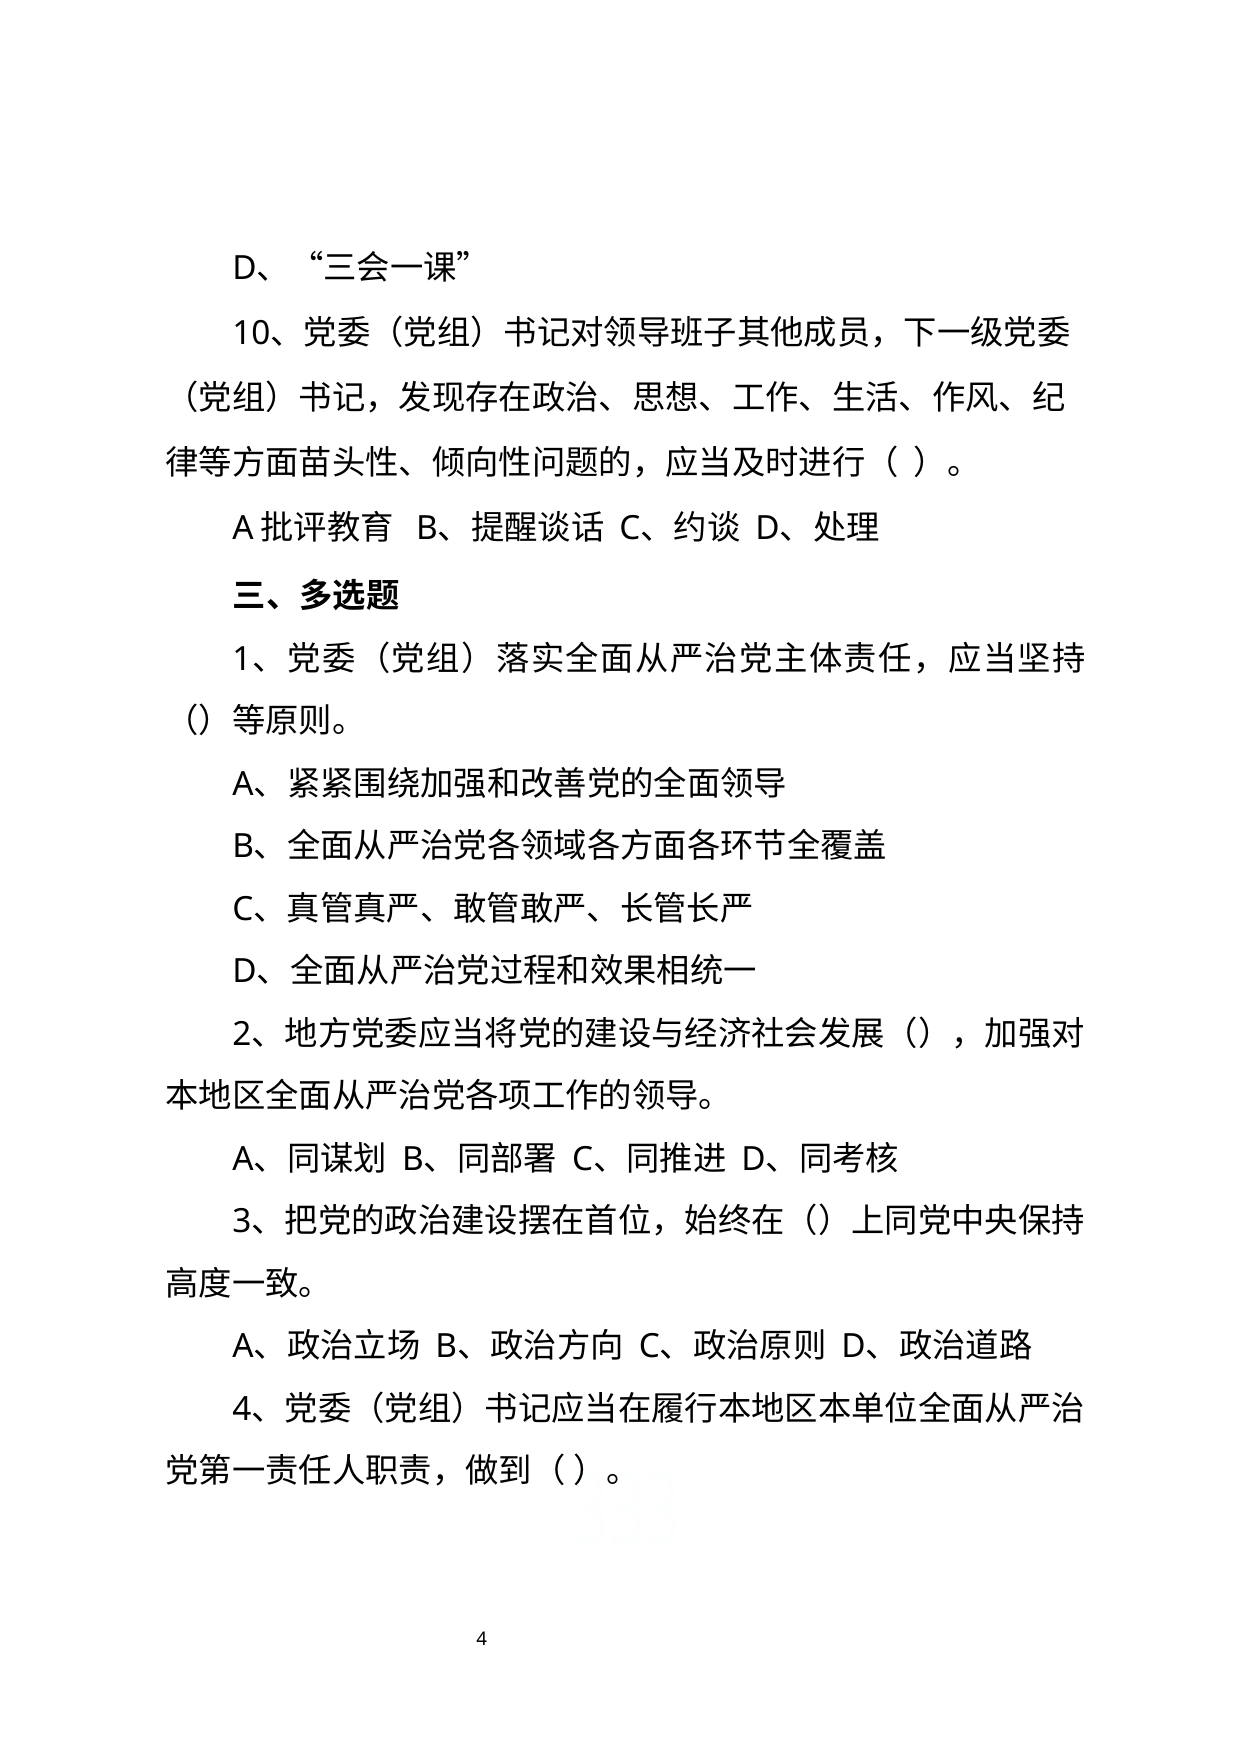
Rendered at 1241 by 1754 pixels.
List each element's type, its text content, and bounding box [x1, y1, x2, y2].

text D、“三会一课” [165, 233, 1087, 298]
text A、紧紧围绕加强和改善党的全面领导 [165, 745, 1087, 808]
text 三、多选题 [165, 558, 1087, 620]
text 4、党委（党组）书记应当在履行本地区本单位全面从严治党第一责任人职责，做到（ ）。 [165, 1370, 1087, 1495]
text C、真管真严、敢管敢严、长管长严 [165, 870, 1087, 933]
text 3、把党的政治建设摆在首位，始终在（）上同党中央保持高度一致。 [165, 1183, 1087, 1308]
text A、政治立场 B、政治方向 C、政治原则 D、政治道路 [165, 1308, 1087, 1370]
text A批评教育 B、提醒谈话 C、约谈 D、处理 [165, 493, 1087, 558]
text D、全面从严治党过程和效果相统一 [165, 933, 1087, 995]
text 2、地方党委应当将党的建设与经济社会发展（），加强对本地区全面从严治党各项工作的领导。 [165, 995, 1087, 1120]
text B、全面从严治党各领域各方面各环节全覆盖 [165, 808, 1087, 870]
text 10、党委（党组）书记对领导班子其他成员，下一级党委（党组）书记，发现存在政治、思想、工作、生活、作风、纪律等方面苗头性、倾向性问题的，应当及时进行（ ）。 [165, 298, 1087, 493]
text A、同谋划 B、同部署 C、同推进 D、同考核 [165, 1120, 1087, 1183]
text 1、党委（党组）落实全面从严治党主体责任，应当坚持（）等原则。 [165, 620, 1087, 745]
